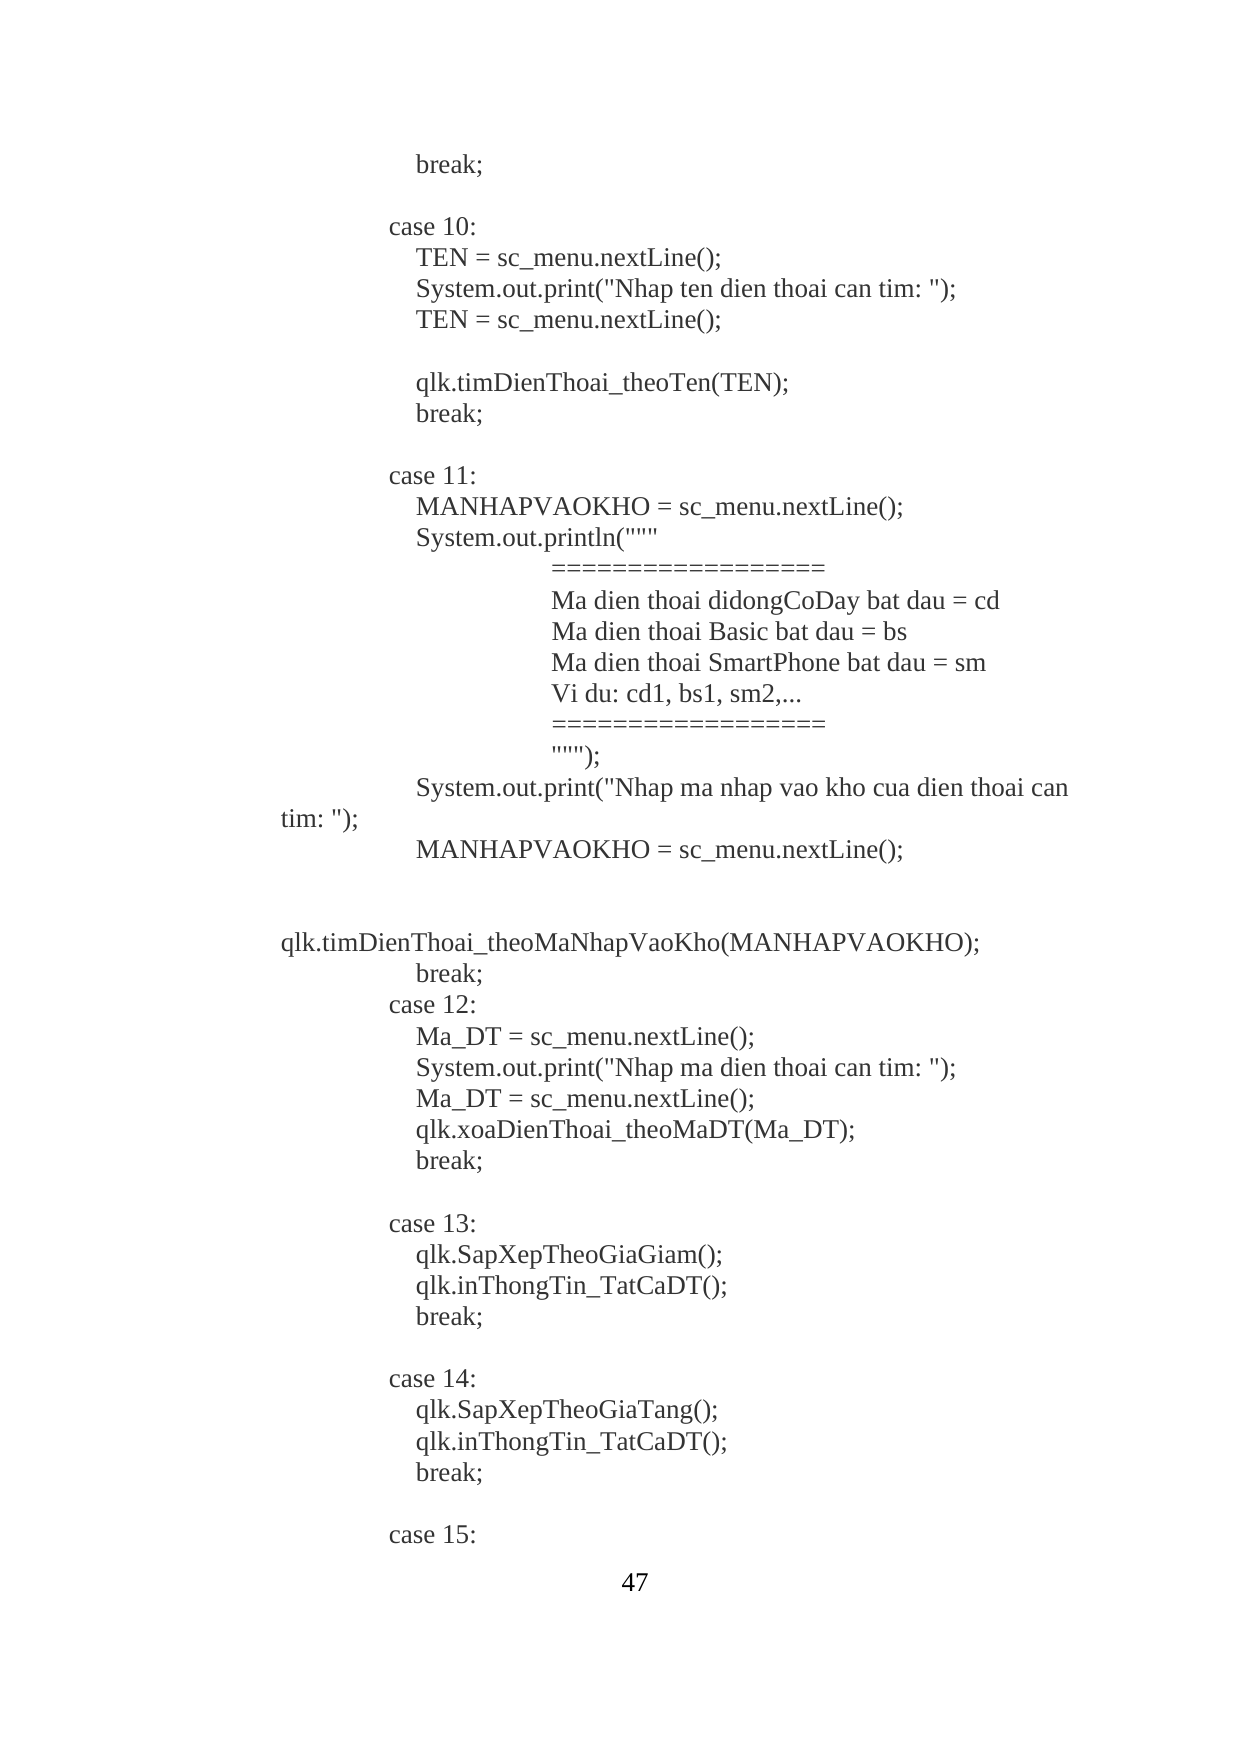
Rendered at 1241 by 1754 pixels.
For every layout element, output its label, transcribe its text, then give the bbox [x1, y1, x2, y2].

text Ma dien thoai SmartPhone bat dau = sm [281, 646, 1092, 677]
text """); [281, 739, 1092, 771]
text Vi du: cd1, bs1, sm2,... [281, 677, 1092, 708]
text break; [281, 397, 1092, 428]
text TEN = sc_menu.nextLine(); [281, 241, 1092, 272]
text ================== [281, 708, 1092, 739]
text Ma dien thoai didongCoDay bat dau = cd [281, 584, 1092, 615]
text Ma_DT = sc_menu.nextLine(); [281, 1020, 1092, 1051]
text break; [281, 1144, 1092, 1176]
text case 10: [281, 210, 1092, 241]
text qlk.xoaDienThoai_theoMaDT(Ma_DT); [281, 1113, 1092, 1144]
text System.out.print("Nhap ten dien thoai can tim: "); [281, 272, 1092, 303]
text case 12: [281, 989, 1092, 1020]
text case 13: [281, 1207, 1092, 1238]
text case 14: [281, 1362, 1092, 1393]
text qlk.SapXepTheoGiaGiam(); [281, 1238, 1092, 1269]
text Ma_DT = sc_menu.nextLine(); [281, 1082, 1092, 1113]
text System.out.println(""" [281, 521, 1092, 553]
text qlk.timDienThoai_theoTen(TEN); [281, 366, 1092, 397]
text System.out.print("Nhap ma nhap vao kho cua dien thoai can tim: "); [281, 771, 1092, 833]
text break; [281, 1300, 1092, 1331]
text qlk.SapXepTheoGiaTang(); [281, 1393, 1092, 1425]
text qlk.timDienThoai_theoMaNhapVaoKho(MANHAPVAOKHO); [281, 895, 1092, 957]
text MANHAPVAOKHO = sc_menu.nextLine(); [281, 833, 1092, 864]
text Ma dien thoai Basic bat dau = bs [281, 615, 1092, 646]
text qlk.inThongTin_TatCaDT(); [281, 1425, 1092, 1456]
text case 15: [281, 1518, 1092, 1549]
text ================== [281, 553, 1092, 584]
text break; [281, 957, 1092, 989]
text qlk.inThongTin_TatCaDT(); [281, 1269, 1092, 1300]
text System.out.print("Nhap ma dien thoai can tim: "); [281, 1051, 1092, 1082]
text TEN = sc_menu.nextLine(); [281, 303, 1092, 334]
text break; [281, 148, 1092, 179]
text break; [281, 1456, 1092, 1487]
text MANHAPVAOKHO = sc_menu.nextLine(); [281, 490, 1092, 521]
text case 11: [281, 459, 1092, 490]
